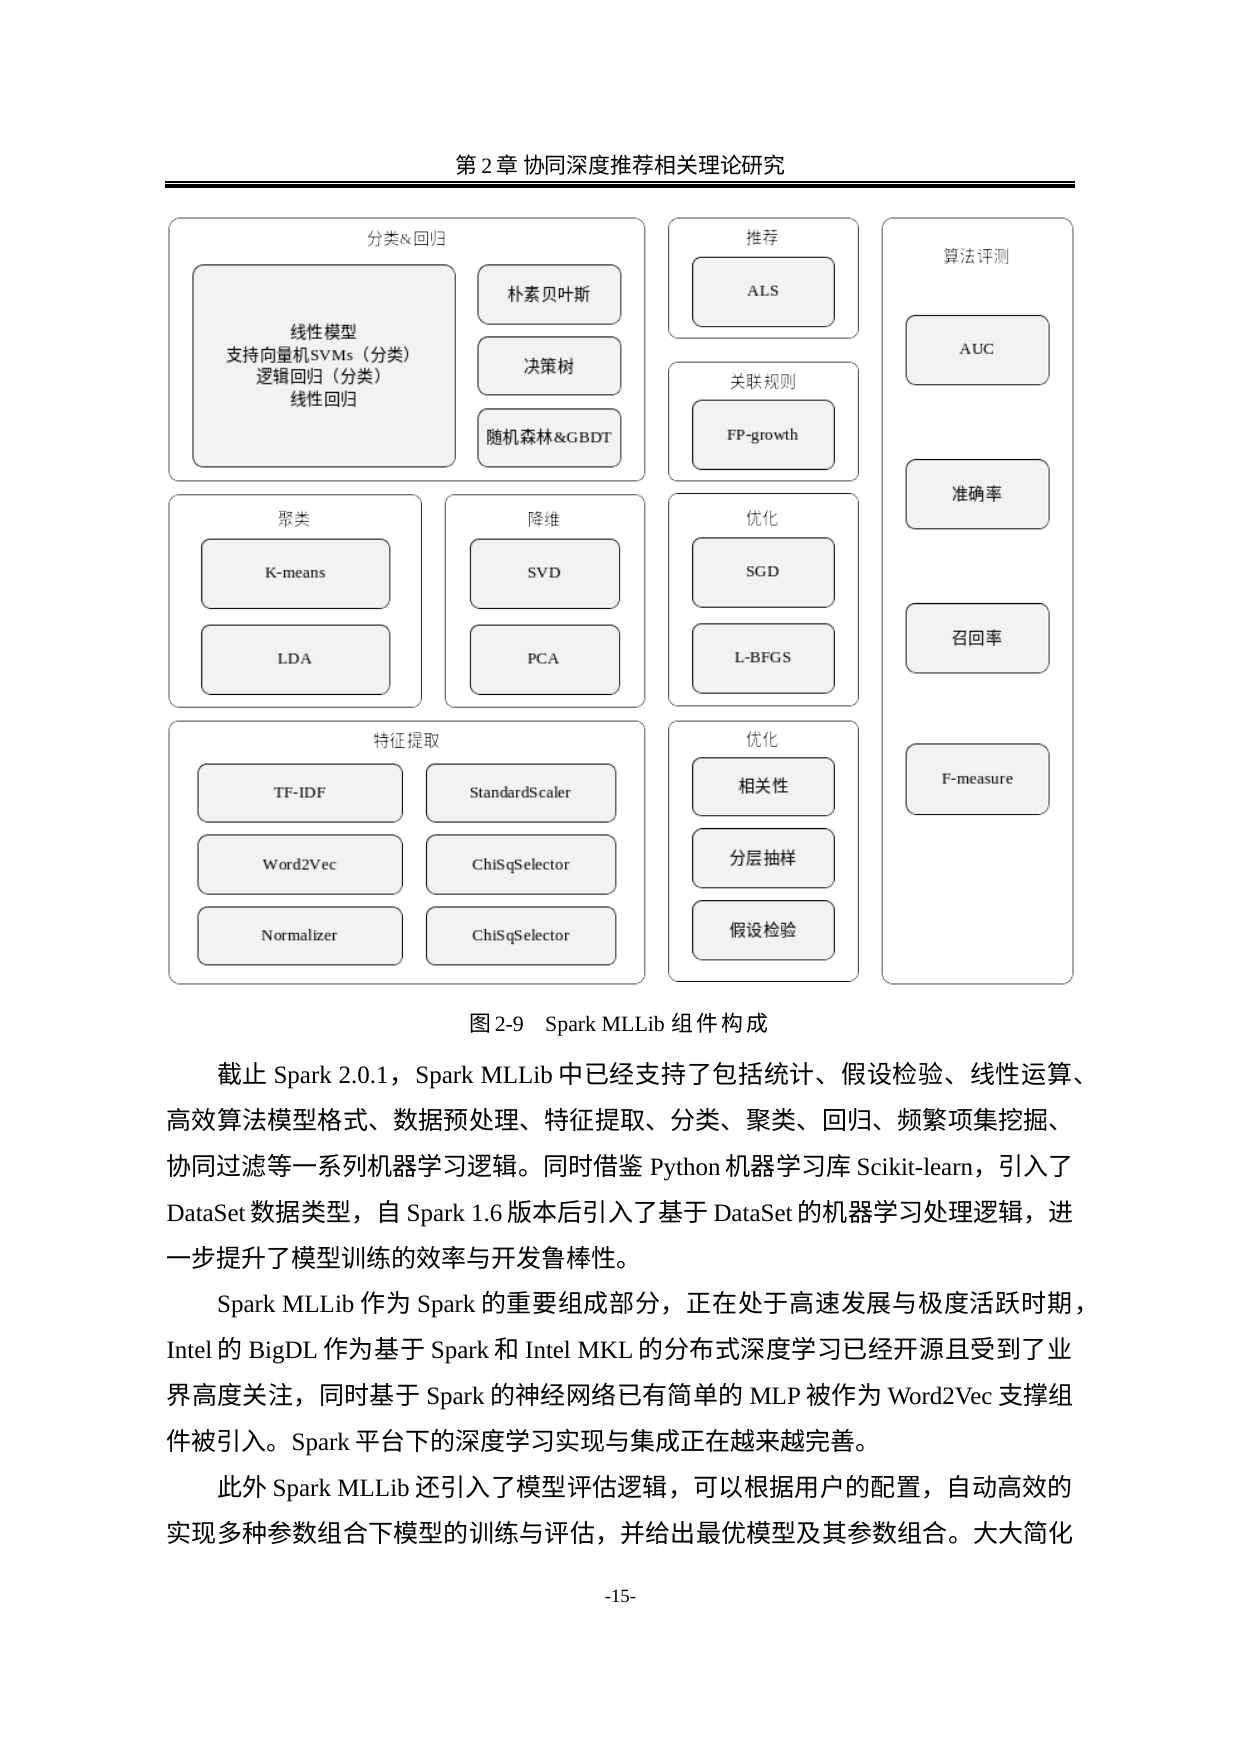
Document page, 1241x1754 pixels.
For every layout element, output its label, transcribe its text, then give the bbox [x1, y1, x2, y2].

text 截止Spark 2.0.1，Spark MLLib中已经支持了包括统计、假设检验、线性运算、高效算法模型格式、数据预处理、特征提取、分类、聚类、回归、频繁项集挖掘、协同过滤等一系列机器学习逻辑。同时借鉴Python机器学习库Scikit-learn，引入了DataSet数据类型，自Spark 1.6版本后引入了基于DataSet的机器学习处理逻辑，进一步提升了模型训练的效率与开发鲁棒性。 [166, 1045, 1074, 1274]
text Spark MLLib作为Spark的重要组成部分，正在处于高速发展与极度活跃时期，Intel的BigDL作为基于Spark和Intel MKL的分布式深度学习已经开源且受到了业界高度关注，同时基于Spark的神经网络已有简单的MLP被作为Word2Vec支撑组件被引入。Spark平台下的深度学习实现与集成正在越来越完善。 [166, 1274, 1074, 1458]
table_header [154, 207, 1086, 999]
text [166, 1458, 1074, 1549]
table_cell Spark MLLib组件构成 [154, 999, 1086, 1045]
